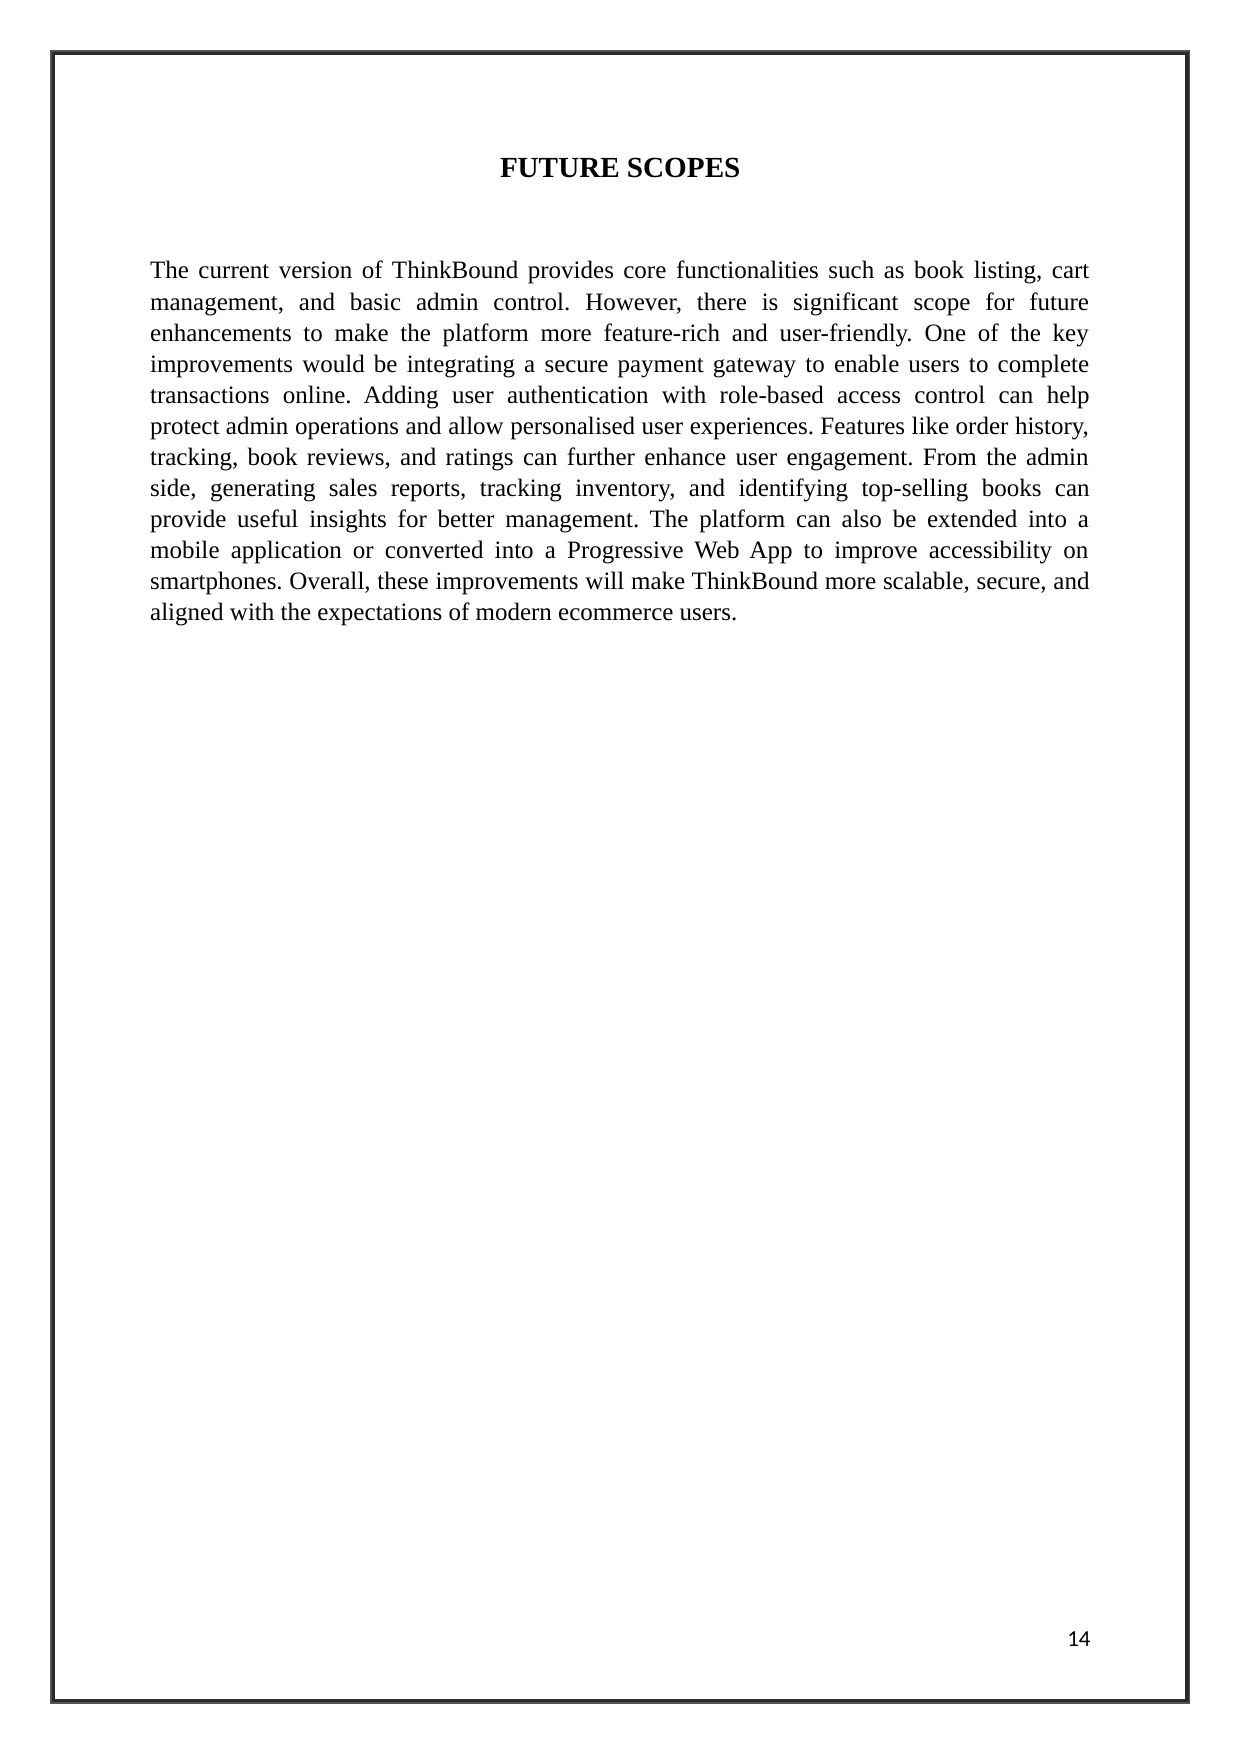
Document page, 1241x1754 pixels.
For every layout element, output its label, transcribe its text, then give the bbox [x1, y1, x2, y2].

text The current version of ThinkBound provides core functionalities such as book listing, cart management, and basic admin control. However, there is significant scope for future enhancements to make the platform more feature-rich and user-friendly. One of the key improvements would be integrating a secure payment gateway to enable users to complete transactions online. Adding user authentication with role-based access control can help protect admin operations and allow personalised user experiences. Features like order history, tracking, book reviews, and ratings can further enhance user engagement. From the admin side, generating sales reports, tracking inventory, and identifying top-selling books can provide useful insights for better management. The platform can also be extended into a mobile application or converted into a Progressive Web App to improve accessibility on smartphones. Overall, these improvements will make ThinkBound more scalable, secure, and aligned with the expectations of modern ecommerce users. [150, 256, 1090, 626]
text FUTURE SCOPES [150, 150, 1090, 183]
